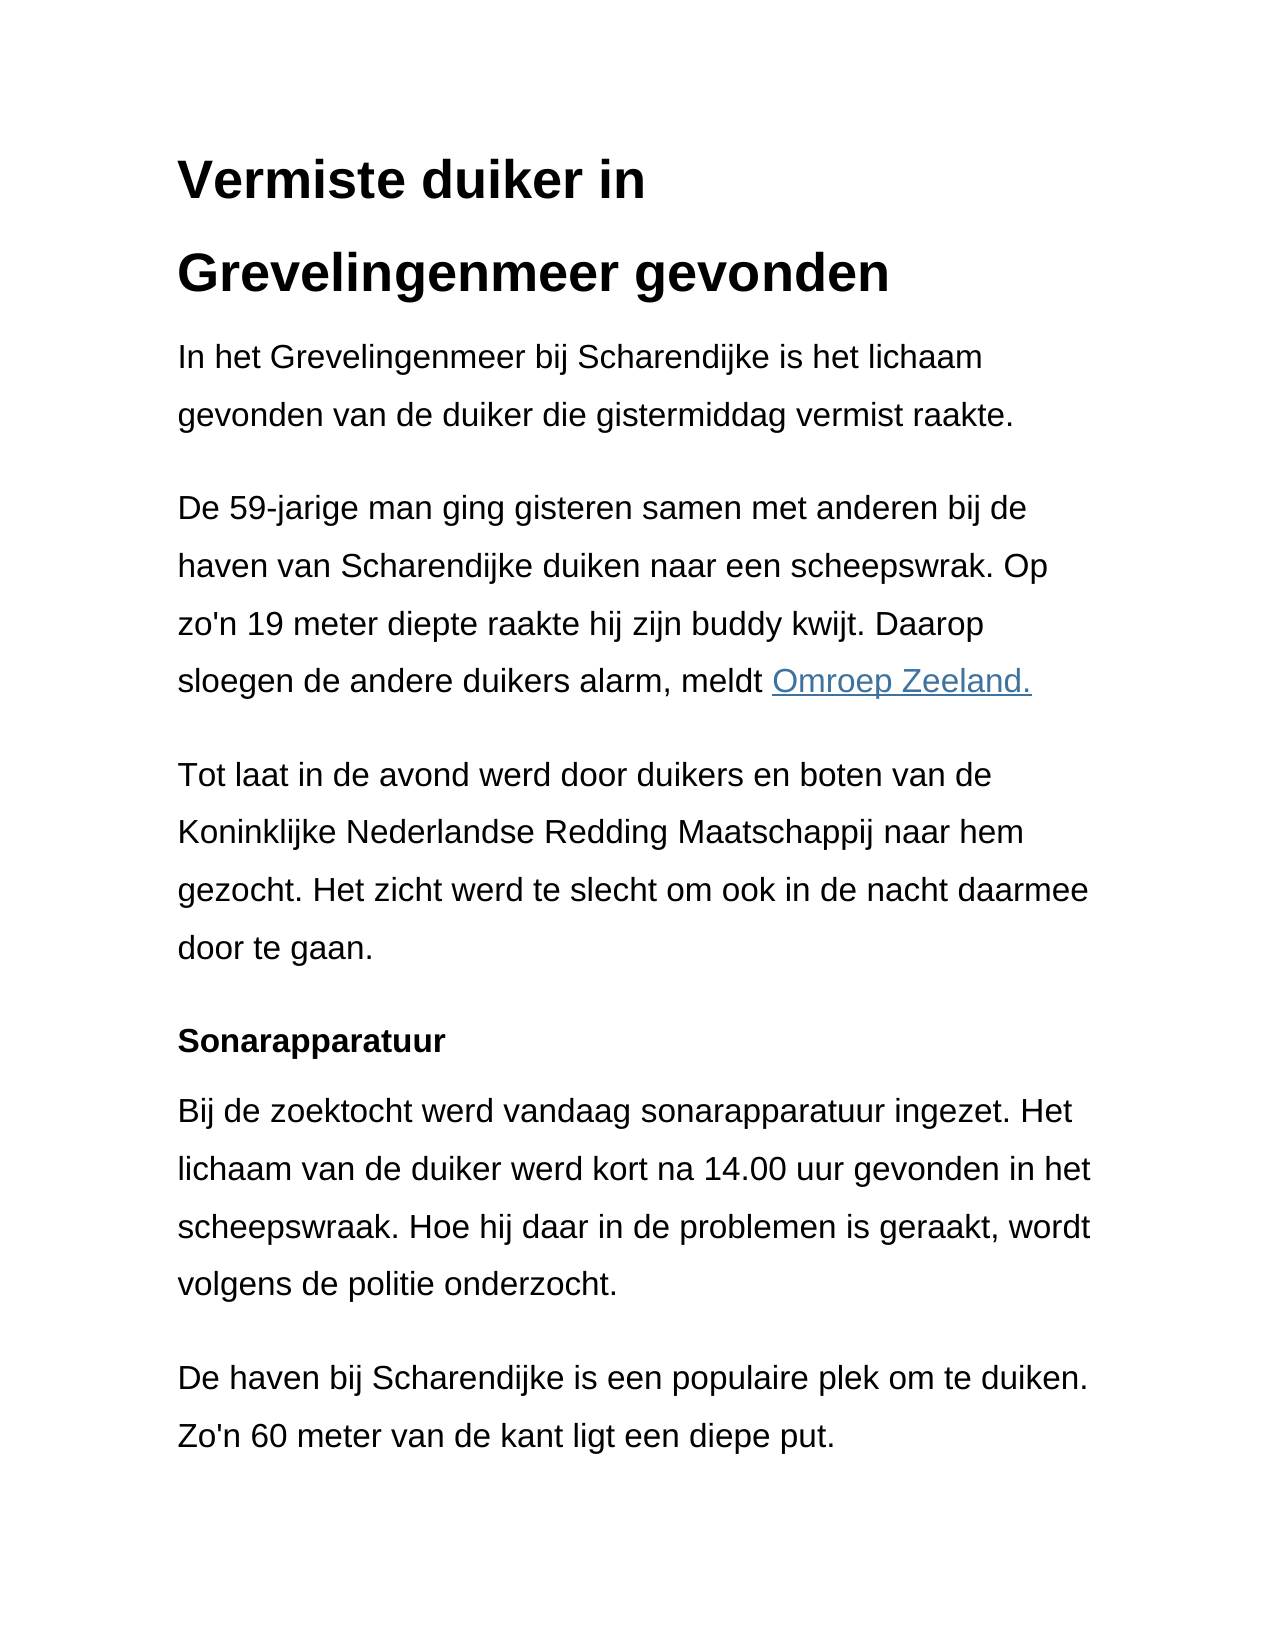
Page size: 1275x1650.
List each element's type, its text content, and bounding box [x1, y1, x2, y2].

text Sonarapparatuur [177, 1021, 1098, 1060]
text De haven bij Scharendijke is een populaire plek om te duiken. Zo'n 60 meter van de kant ligt een diepe put. [177, 1358, 1098, 1454]
text Vermiste duiker in Grevelingenmeer gevonden [177, 148, 1098, 303]
text In het Grevelingenmeer bij Scharendijke is het lichaam gevonden van de duiker die gistermiddag vermist raakte. [177, 337, 1098, 433]
text Tot laat in de avond werd door duikers en boten van de Koninklijke Nederlandse Redding Maatschappij naar hem gezocht. Het zicht werd te slecht om ook in de nacht daarmee door te gaan. [177, 755, 1098, 966]
text Bij de zoektocht werd vandaag sonarapparatuur ingezet. Het lichaam van de duiker werd kort na 14.00 uur gevonden in het scheepswraak. Hoe hij daar in de problemen is geraakt, wordt volgens de politie onderzocht. [177, 1092, 1098, 1303]
text De 59-jarige man ging gisteren samen met anderen bij de haven van Scharendijke duiken naar een scheepswrak. Op zo'n 19 meter diepte raakte hij zijn buddy kwijt. Daarop sloegen de andere duikers alarm, meldt Omroep Zeeland. [177, 488, 1098, 699]
